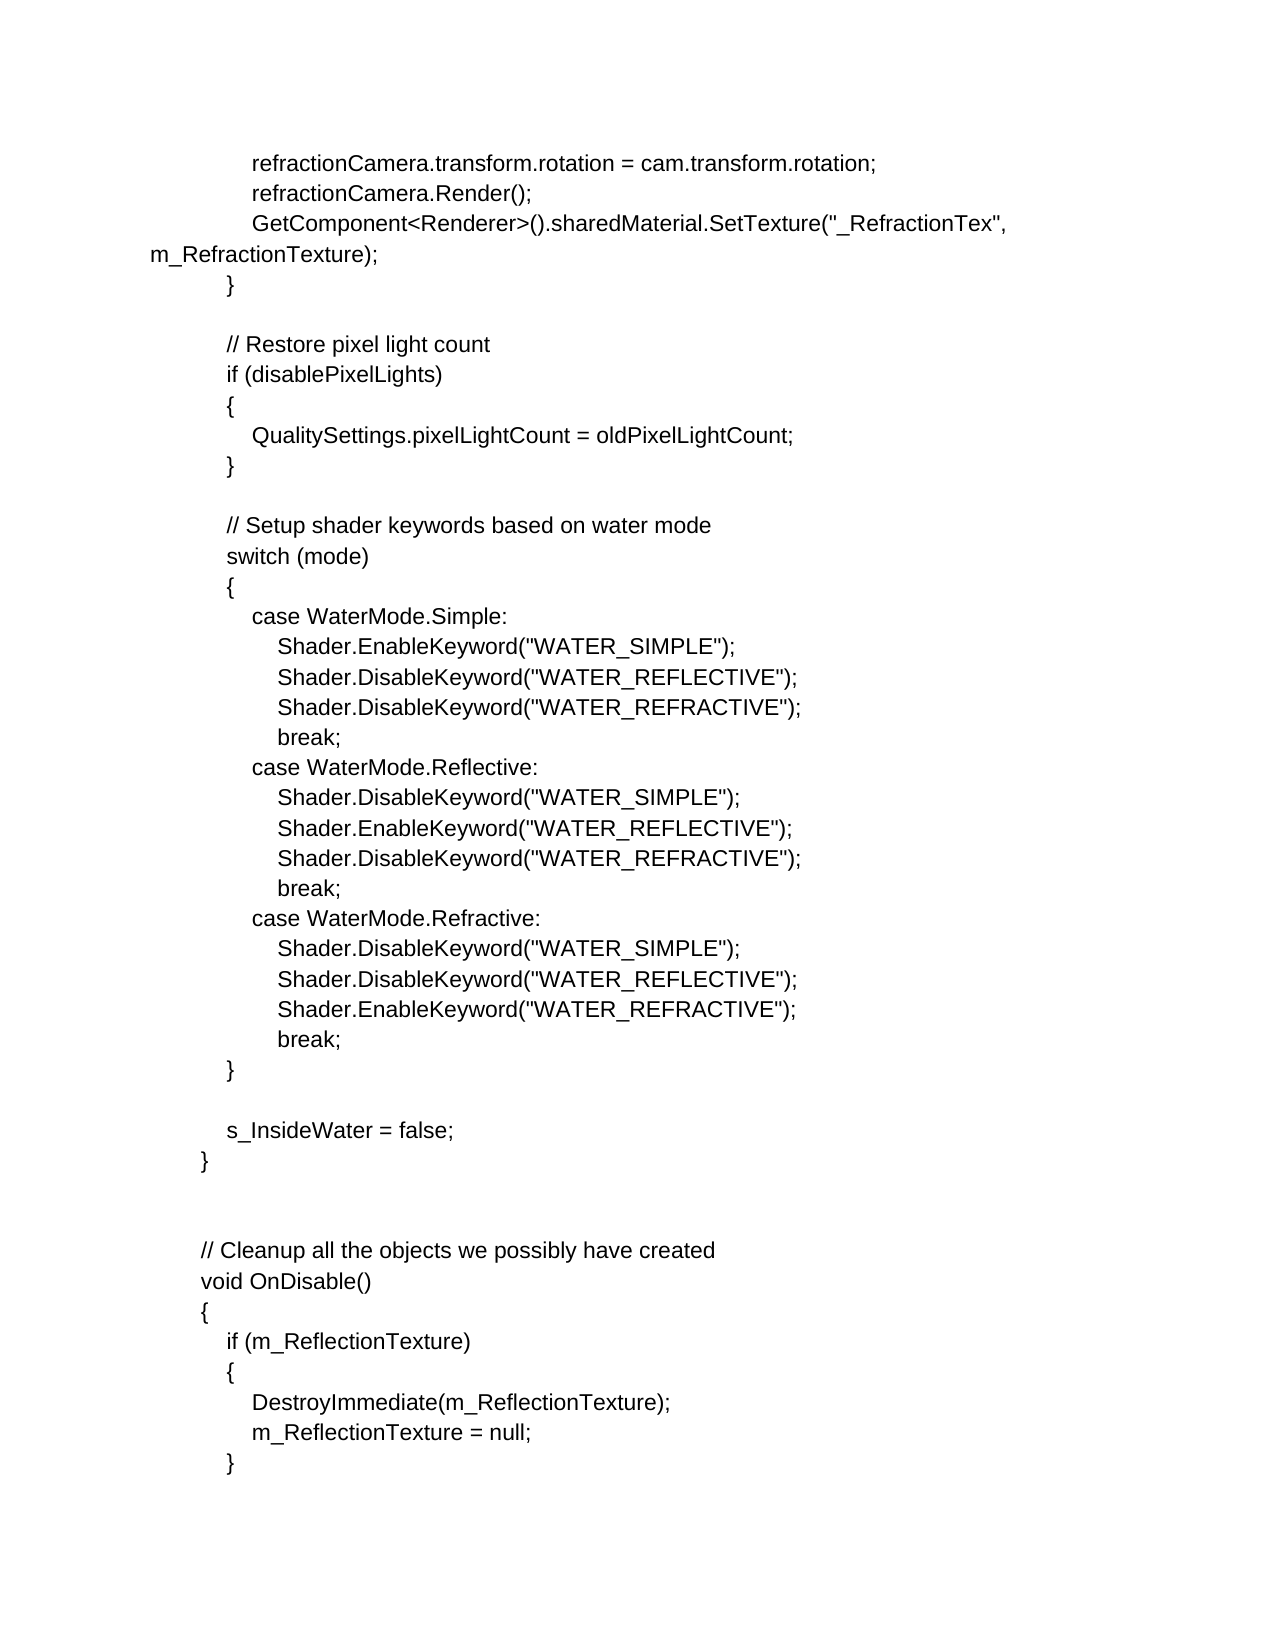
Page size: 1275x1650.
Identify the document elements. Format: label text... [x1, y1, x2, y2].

text Shader.EnableKeyword("WATER_REFLECTIVE"); [150, 814, 1125, 841]
text refractionCamera.Render(); [150, 180, 1125, 207]
text break; [150, 724, 1125, 750]
text } [150, 271, 1125, 297]
text Shader.DisableKeyword("WATER_SIMPLE"); [150, 784, 1125, 811]
text GetComponent<Renderer>().sharedMaterial.SetTexture("_RefractionTex", m_RefractionTexture); [150, 210, 1125, 267]
text case WaterMode.Simple: [150, 603, 1125, 629]
text switch (mode) [150, 543, 1125, 569]
text } [150, 452, 1125, 478]
text // Restore pixel light count [150, 331, 1125, 358]
text case WaterMode.Refractive: [150, 905, 1125, 932]
text } [150, 1449, 1125, 1475]
text break; [150, 875, 1125, 901]
text void OnDisable() [150, 1268, 1125, 1294]
text m_ReflectionTexture = null; [150, 1419, 1125, 1445]
text { [150, 1298, 1125, 1324]
text Shader.DisableKeyword("WATER_REFLECTIVE"); [150, 663, 1125, 690]
text } [150, 1056, 1125, 1083]
text Shader.DisableKeyword("WATER_REFRACTIVE"); [150, 694, 1125, 720]
text break; [150, 1026, 1125, 1052]
text } [150, 1147, 1125, 1173]
text QualitySettings.pixelLightCount = oldPixelLightCount; [150, 422, 1125, 448]
text Shader.DisableKeyword("WATER_REFRACTIVE"); [150, 845, 1125, 871]
text Shader.DisableKeyword("WATER_REFLECTIVE"); [150, 966, 1125, 992]
text s_InsideWater = false; [150, 1117, 1125, 1143]
text Shader.EnableKeyword("WATER_SIMPLE"); [150, 633, 1125, 660]
text DestroyImmediate(m_ReflectionTexture); [150, 1388, 1125, 1415]
text // Setup shader keywords based on water mode [150, 512, 1125, 539]
text { [150, 392, 1125, 418]
text // Cleanup all the objects we possibly have created [150, 1237, 1125, 1264]
text { [150, 1358, 1125, 1385]
text { [150, 573, 1125, 599]
text case WaterMode.Reflective: [150, 754, 1125, 781]
text if (disablePixelLights) [150, 361, 1125, 388]
text refractionCamera.transform.rotation = cam.transform.rotation; [150, 150, 1125, 176]
text Shader.DisableKeyword("WATER_SIMPLE"); [150, 935, 1125, 962]
text if (m_ReflectionTexture) [150, 1328, 1125, 1354]
text Shader.EnableKeyword("WATER_REFRACTIVE"); [150, 996, 1125, 1022]
